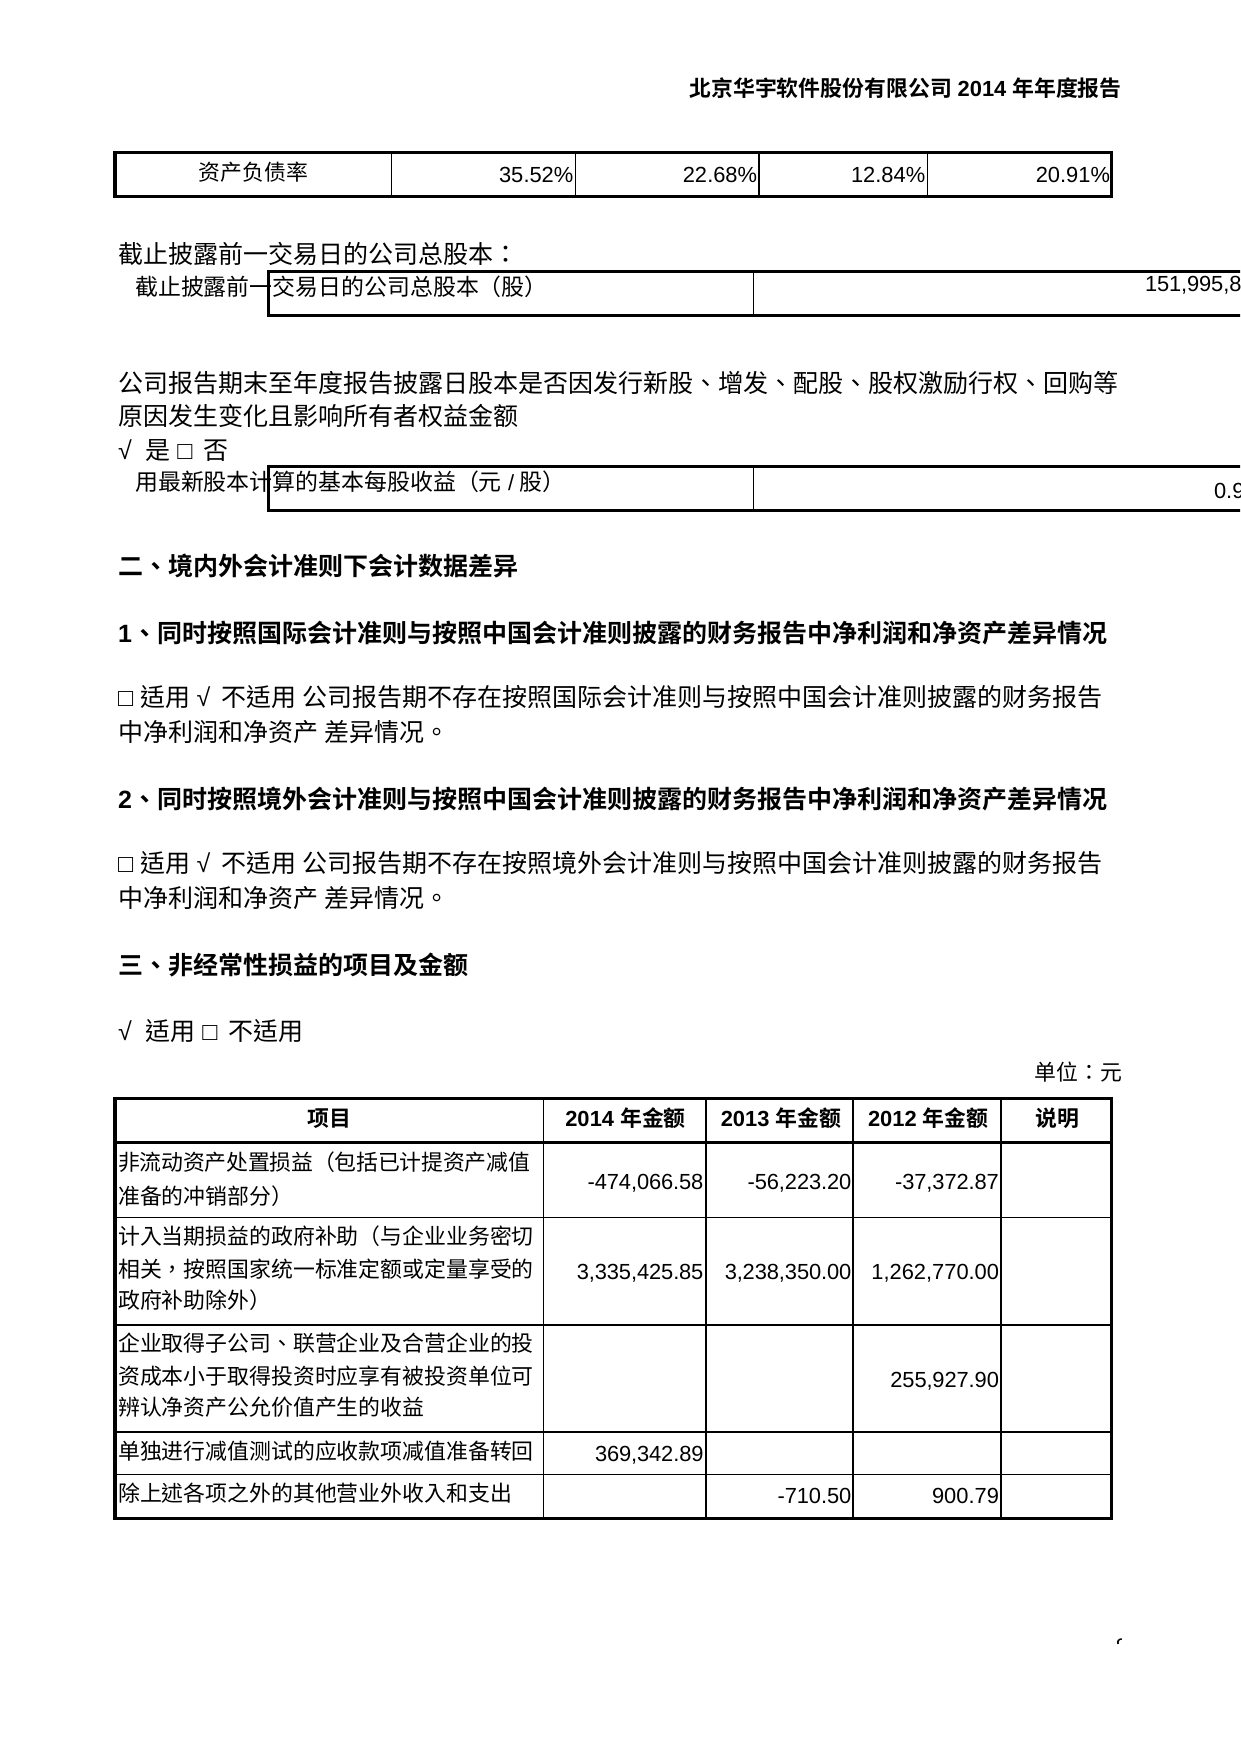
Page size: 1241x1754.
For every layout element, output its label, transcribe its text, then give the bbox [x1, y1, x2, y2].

table_cell [1002, 1144, 1110, 1216]
table_cell [854, 1218, 1000, 1254]
table_cell 政府补助除外） [117, 1287, 543, 1324]
table_cell 相关，按照国家统一标准定额或定量享受的 [117, 1254, 543, 1287]
table_cell 3,335,425.85 [544, 1254, 705, 1287]
table_cell [1002, 1433, 1110, 1474]
text □ 适用 √ 不适用 公司报告期不存在按照境外会计准则与按照中国会计准则披露的财务报告中净利润和净资产 差异情况。 [118, 846, 1120, 915]
table_cell [707, 1433, 852, 1474]
table_header 2014 年金额 [544, 1100, 705, 1141]
table_cell 1,262,770.00 [854, 1254, 1000, 1287]
table_cell [707, 1218, 852, 1254]
table_cell 资成本小于取得投资时应享有被投资单位可 [117, 1362, 543, 1394]
table_cell [707, 1287, 852, 1324]
table_header 说明 [1002, 1100, 1110, 1141]
text 单位：元 [1034, 1057, 1138, 1087]
text 公司报告期末至年度报告披露日股本是否因发行新股、增发、配股、股权激励行权、回购等 原因发生变化且影响所有者权益金额 [118, 367, 1120, 432]
table_header 35.52% [392, 154, 575, 194]
text 截止披露前一交易日的公司总股本： [118, 236, 1138, 270]
table_cell -710.50 [707, 1475, 852, 1517]
text √ 是 □ 否 [118, 433, 1138, 467]
table_header 2013 年金额 [707, 1100, 852, 1141]
text □ 适用 √ 不适用 公司报告期不存在按照国际会计准则与按照中国会计准则披露的财务报告中净利润和净资产 差异情况。 [118, 680, 1120, 749]
table_cell 900.79 [854, 1475, 1000, 1517]
text √ 适用 □ 不适用 [118, 1014, 311, 1048]
table_cell -474,066.58 [544, 1144, 705, 1216]
table_cell 非流动资产处置损益（包括已计提资产减值 准备的冲销部分） [117, 1144, 543, 1216]
table_cell [854, 1395, 1000, 1431]
subtitle 1、同时按照国际会计准则与按照中国会计准则披露的财务报告中净利润和净资产差异情况 [118, 615, 1138, 649]
table_cell 369,342.89 [544, 1433, 705, 1474]
table_cell [544, 1218, 705, 1254]
table_cell 单独进行减值测试的应收款项减值准备转回 [117, 1433, 543, 1474]
table_cell 辨认净资产公允价值产生的收益 [117, 1395, 543, 1431]
subtitle 二、境内外会计准则下会计数据差异 [118, 549, 1138, 583]
table_cell [854, 1326, 1000, 1362]
table_header 项目 [117, 1100, 543, 1141]
table_cell 企业取得子公司、联营企业及合营企业的投 [117, 1326, 543, 1362]
table_cell 计入当期损益的政府补助（与企业业务密切 [117, 1218, 543, 1254]
subtitle 2、同时按照境外会计准则与按照中国会计准则披露的财务报告中净利润和净资产差异情况 [118, 781, 1138, 816]
table_cell [544, 1287, 705, 1324]
table_cell [1002, 1218, 1110, 1324]
table_header 20.91% [928, 154, 1110, 194]
table_header 12.84% [760, 154, 927, 194]
table_header 资产负债率 [117, 154, 391, 194]
table_header 2012 年金额 [854, 1100, 1000, 1141]
table_cell [707, 1326, 852, 1431]
table_cell [1002, 1475, 1110, 1517]
table_cell [544, 1475, 705, 1517]
table_cell [1002, 1326, 1110, 1431]
table_cell [854, 1287, 1000, 1324]
table_cell 255,927.90 [854, 1362, 1000, 1394]
table_header 22.68% [576, 154, 758, 194]
table_cell 3,238,350.00 [707, 1254, 852, 1287]
table_cell [854, 1433, 1000, 1474]
table_cell 除上述各项之外的其他营业外收入和支出 [117, 1475, 543, 1517]
subtitle 三、非经常性损益的项目及金额 [118, 947, 1138, 982]
table_cell -56,223.20 [707, 1144, 852, 1216]
table_cell -37,372.87 [854, 1144, 1000, 1216]
table_cell [544, 1326, 705, 1431]
